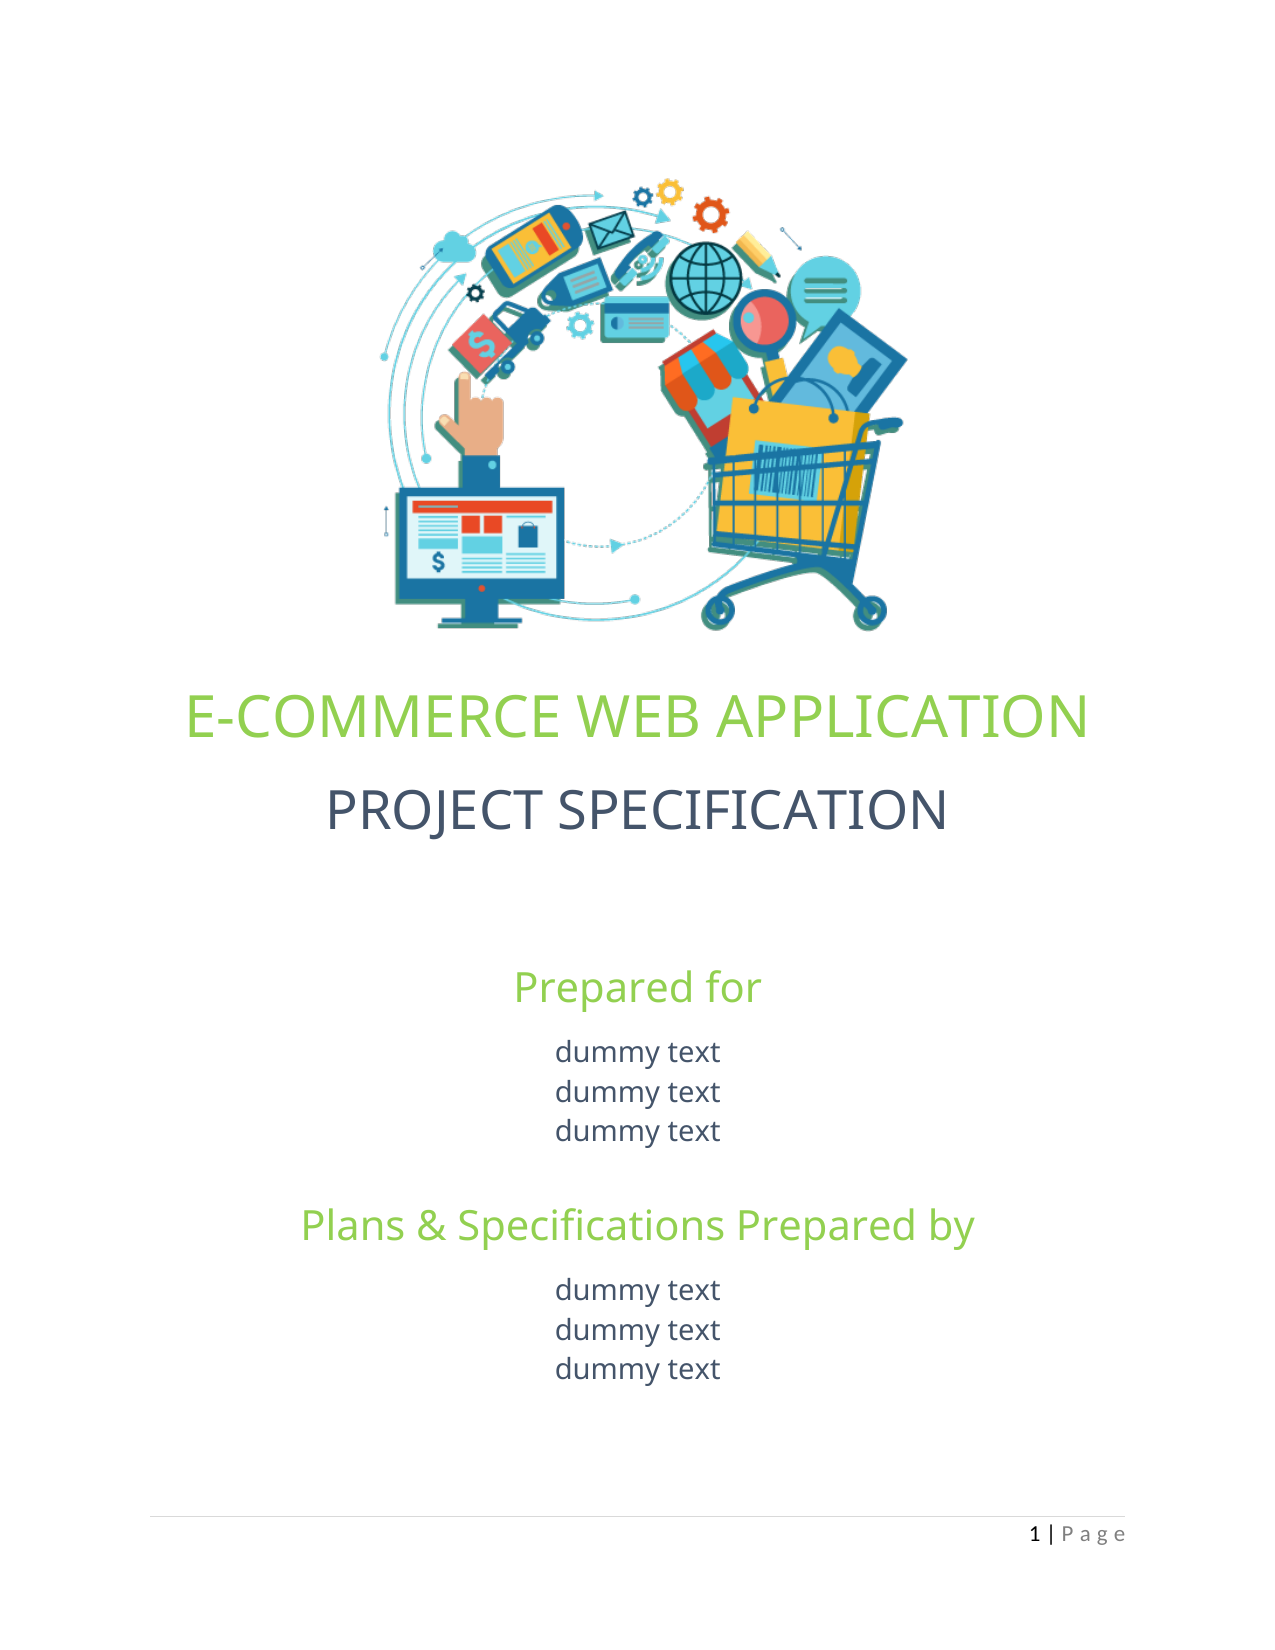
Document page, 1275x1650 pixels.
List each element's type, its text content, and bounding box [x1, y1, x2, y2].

text Plans & Specifications Prepared by [150, 1196, 1125, 1252]
text dummy text [150, 1071, 1125, 1111]
text dummy text [150, 1269, 1125, 1309]
text dummy text [150, 1309, 1125, 1348]
picture [340, 150, 935, 675]
text Prepared for [150, 958, 1125, 1014]
text dummy text [150, 1348, 1125, 1388]
text dummy text [150, 1031, 1125, 1071]
text dummy text [150, 1111, 1125, 1150]
text PROJECT SPECIFICATION [150, 771, 1125, 845]
